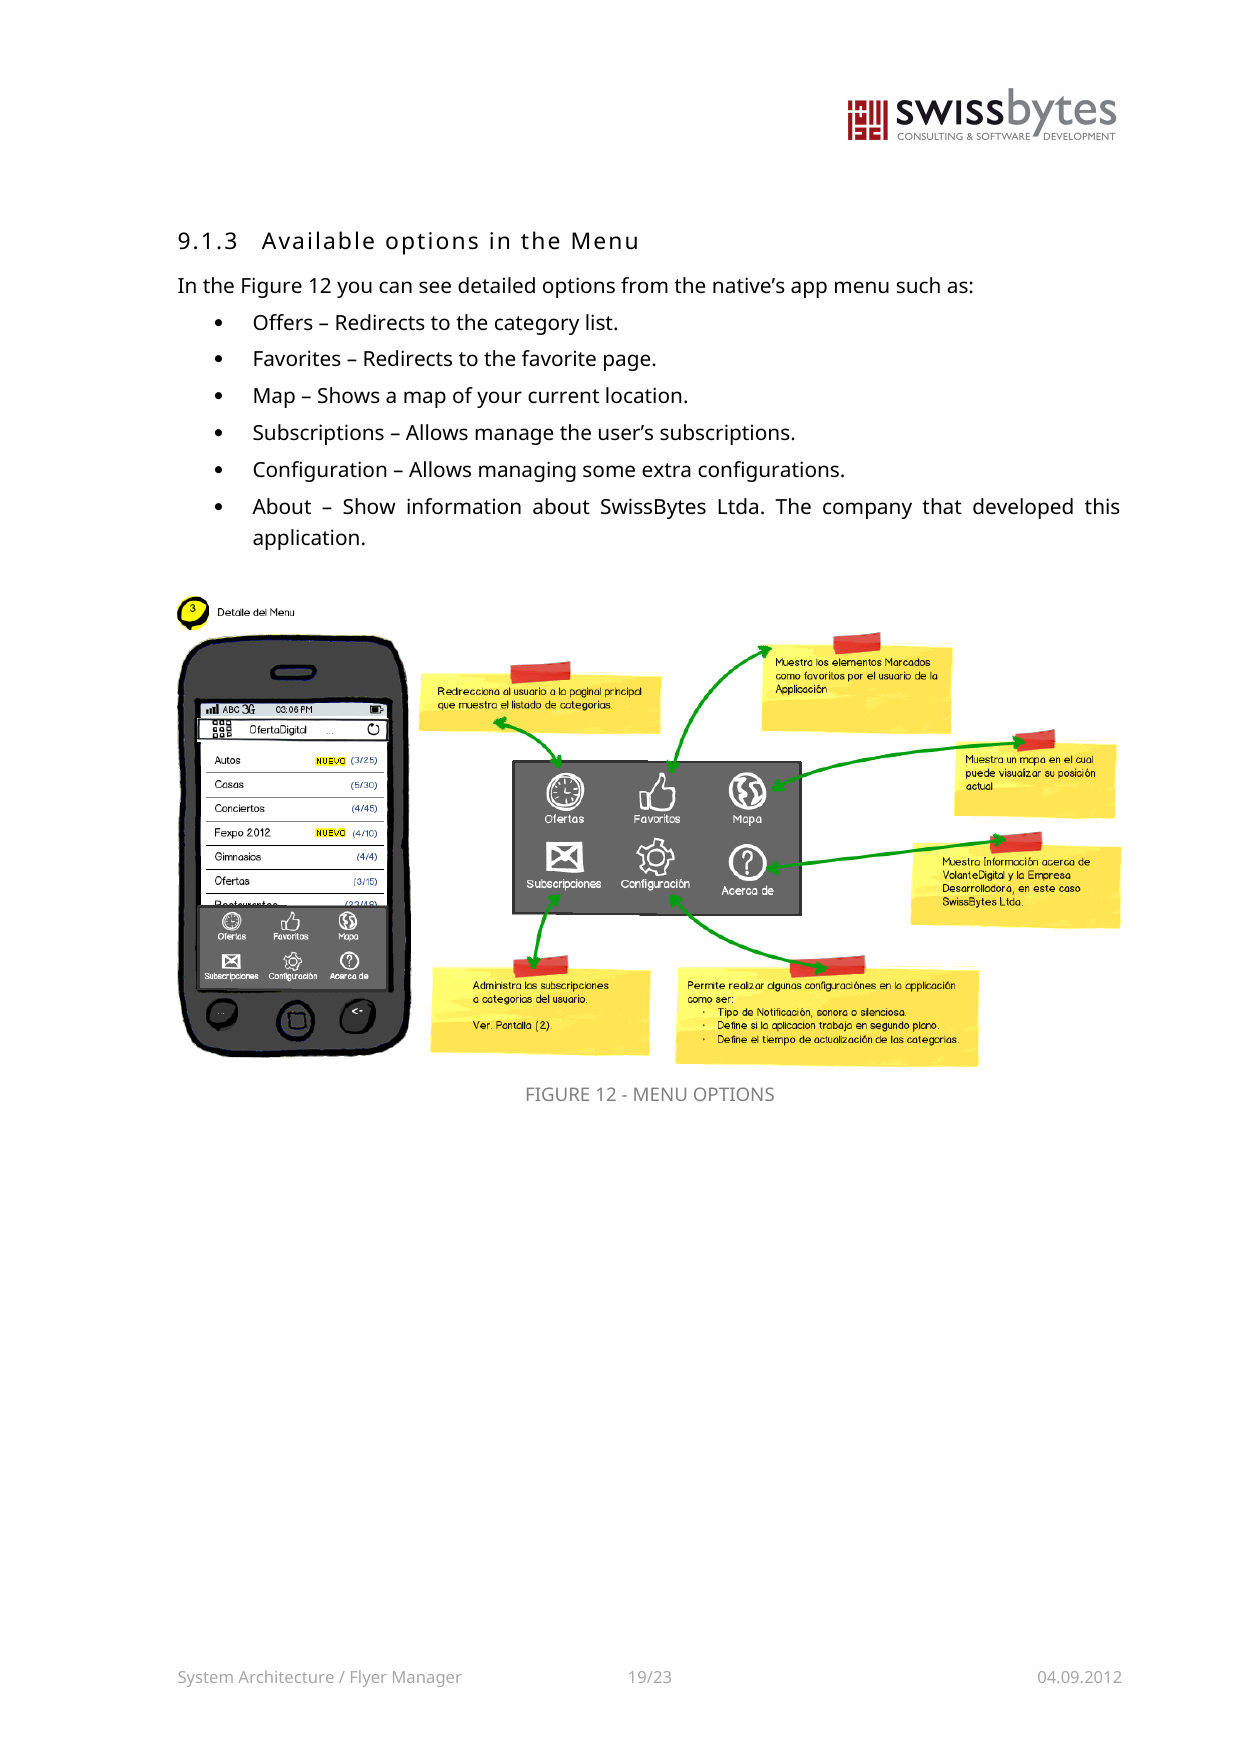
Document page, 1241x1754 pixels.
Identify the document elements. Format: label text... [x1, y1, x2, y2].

list Map – Shows a map of your current location. [215, 381, 1122, 410]
picture [834, 78, 1130, 150]
subtitle Available options in the Menu [177, 225, 1122, 256]
list Configuration – Allows managing some extra configurations. [215, 455, 1122, 484]
list Subscriptions – Allows manage the user’s subscriptions. [215, 418, 1122, 447]
list About – Show information about SwissBytes Ltda. The company that developed this application. [215, 492, 1122, 551]
list Offers – Redirects to the category list. [215, 308, 1122, 336]
picture [177, 596, 1122, 1067]
text In the Figure 12 you can see detailed options from the native’s app menu such as: [177, 271, 1122, 299]
list Favorites – Redirects to the favorite page. [215, 344, 1122, 373]
